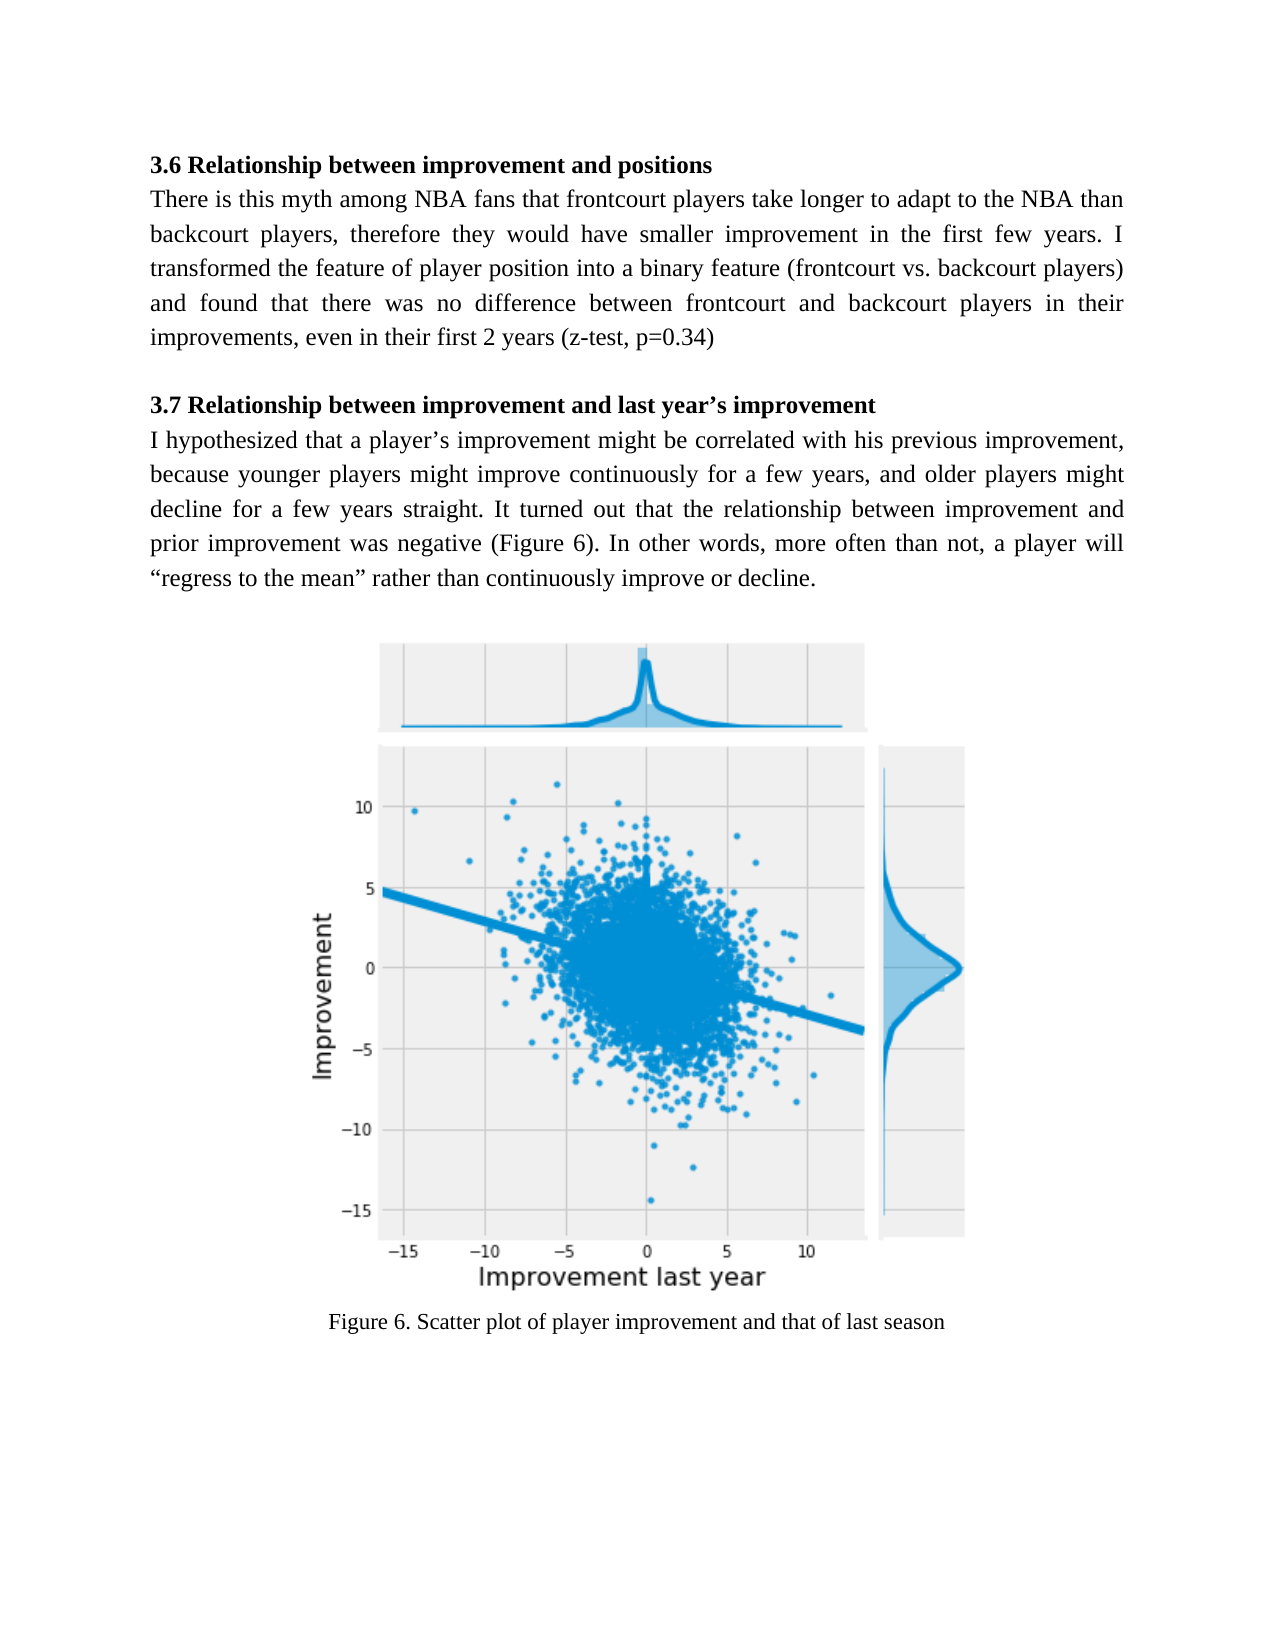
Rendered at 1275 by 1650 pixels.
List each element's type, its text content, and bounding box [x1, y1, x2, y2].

text There is this myth among NBA fans that frontcourt players take longer to adapt to the NBA than backcourt players, therefore they would have smaller improvement in the first few years. I transformed the feature of player position into a binary feature (frontcourt vs. backcourt players) and found that there was no difference between frontcourt and backcourt players in their improvements, even in their first 2 years (z-test, p=0.34) [150, 184, 1124, 351]
subtitle Relationship between improvement and positions [150, 150, 1139, 179]
subtitle Relationship between improvement and last year’s improvement [150, 391, 1139, 419]
picture [300, 634, 976, 1300]
text I hypothesized that a player’s improvement might be correlated with his previous improvement, because younger players might improve continuously for a few years, and older players might decline for a few years straight. It turned out that the relationship between improvement and prior improvement was negative (Figure 6). In other words, more often than not, a player will “regress to the mean” rather than continuously improve or decline. [150, 425, 1125, 592]
